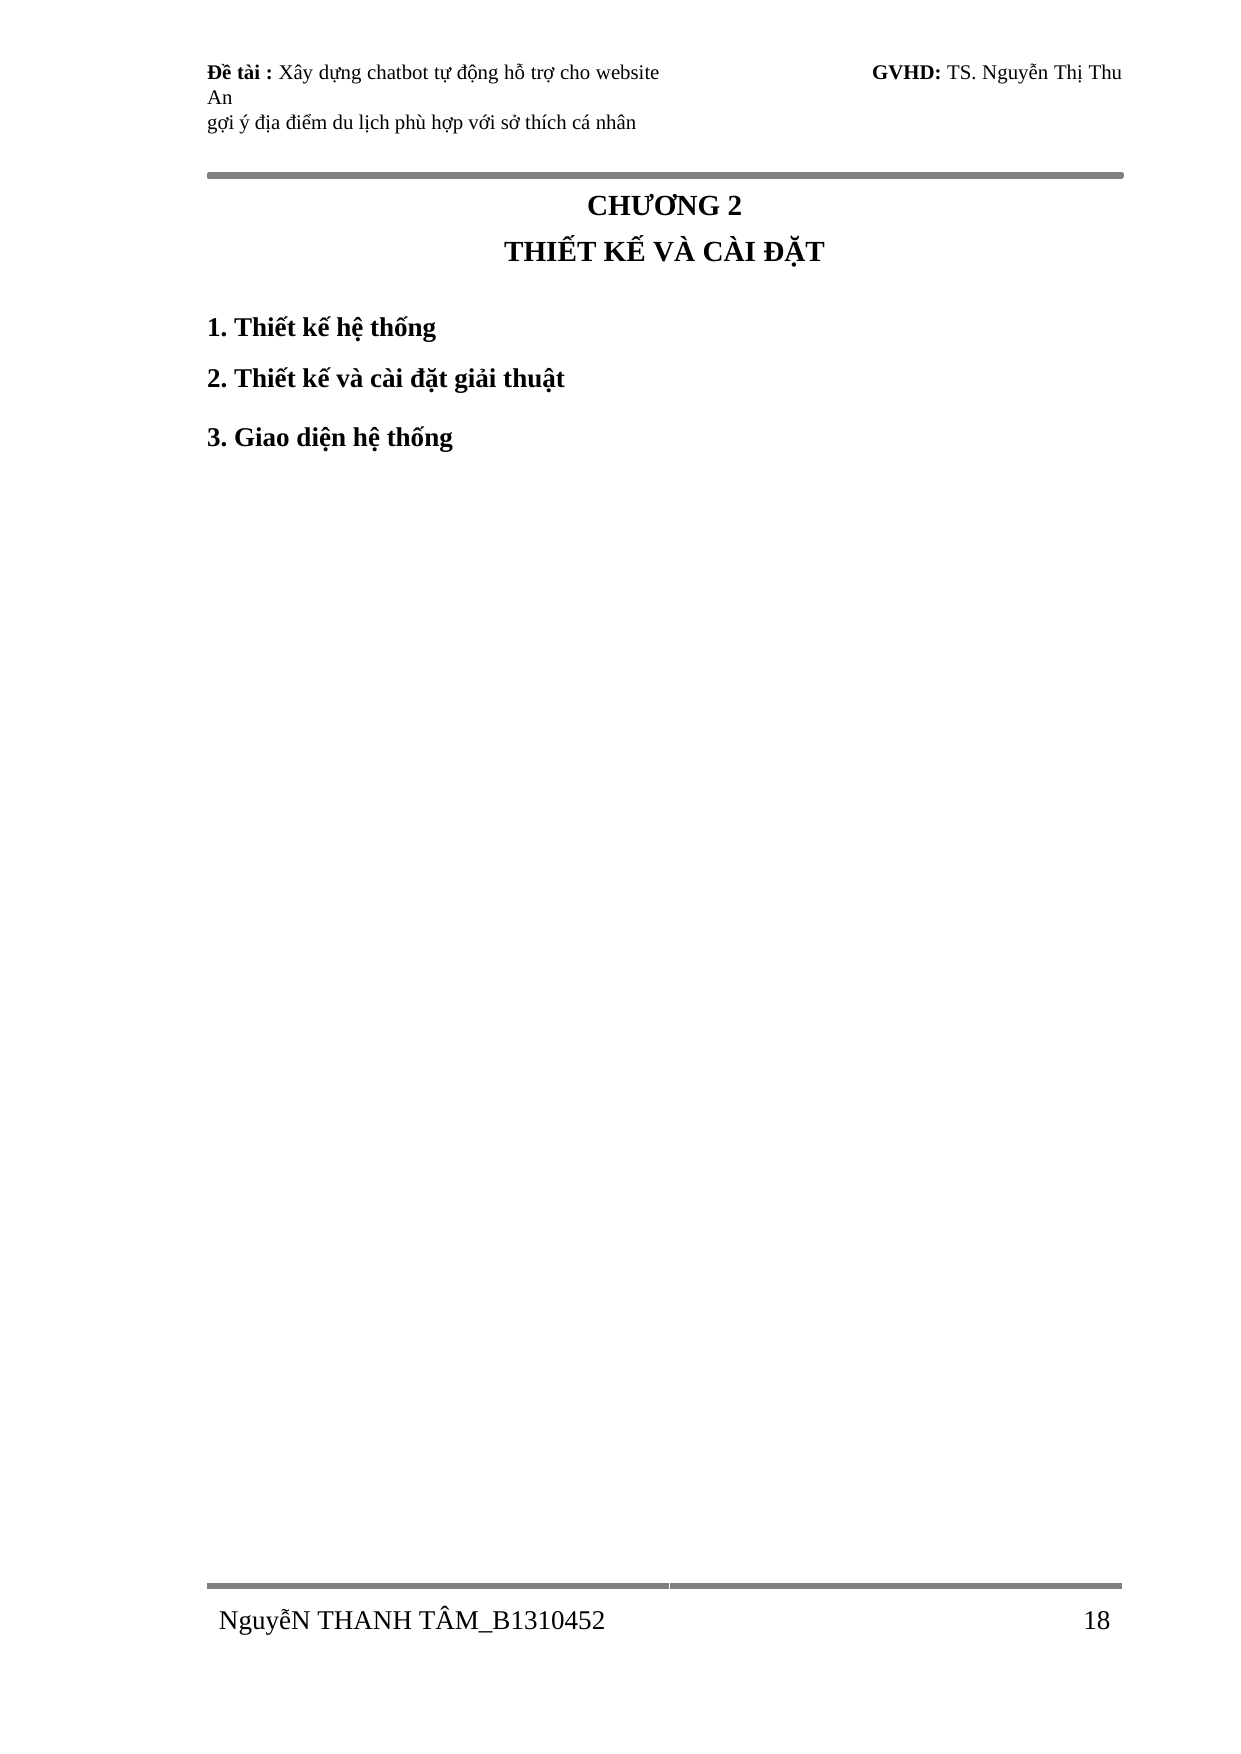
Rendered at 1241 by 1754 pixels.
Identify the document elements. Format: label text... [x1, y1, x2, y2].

subtitle 1. Thiết kế hệ thống [207, 311, 1122, 342]
subtitle 3. Giao diện hệ thống [207, 421, 1122, 452]
subtitle CHƯƠNG 2 [207, 188, 1122, 221]
subtitle THIẾT KẾ VÀ CÀI ĐẶT [207, 234, 1122, 267]
subtitle 2. Thiết kế và cài đặt giải thuật [207, 363, 1122, 394]
